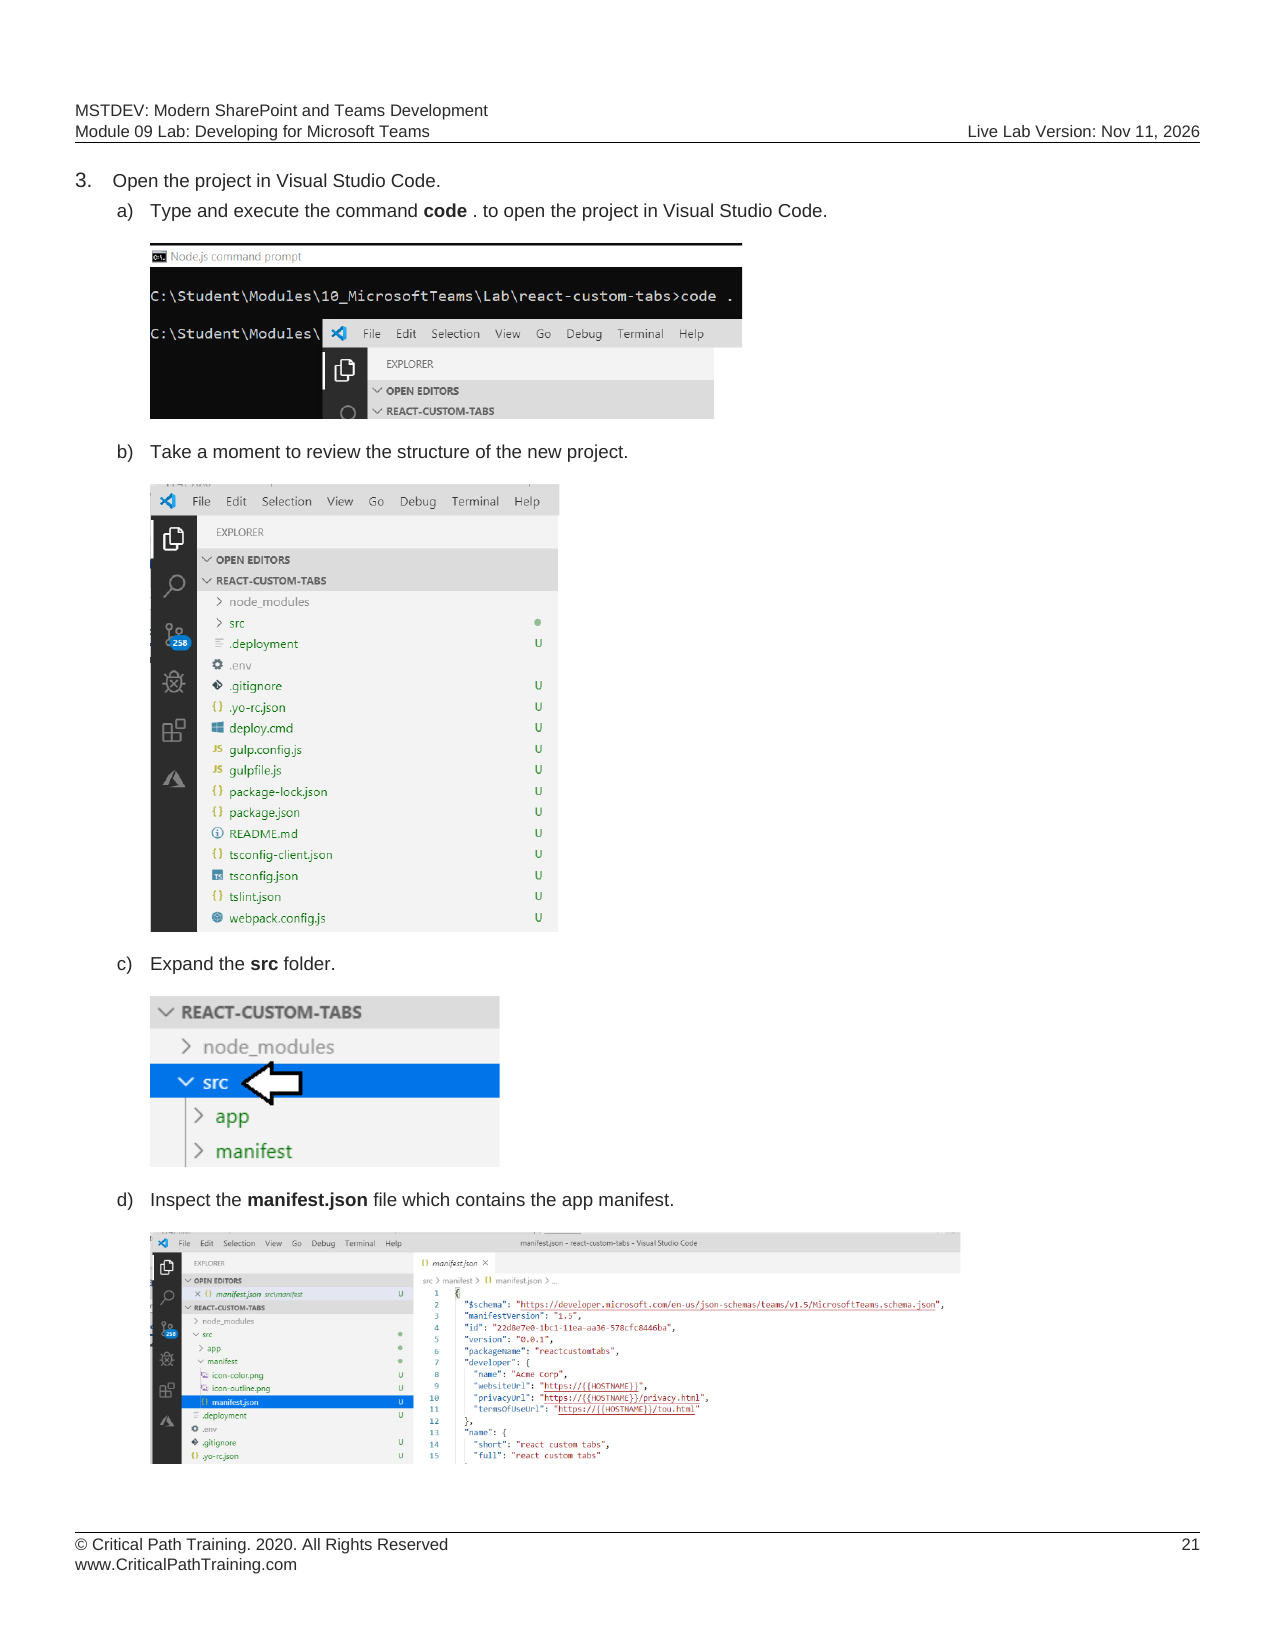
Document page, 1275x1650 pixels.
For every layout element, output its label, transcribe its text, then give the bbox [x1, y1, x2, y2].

text Take a moment to review the structure of the new project. [117, 441, 1200, 462]
text Type and execute the command code . to open the project in Visual Studio Code. [117, 200, 1200, 222]
text Inspect the manifest.json file which contains the app manifest. [117, 1189, 1200, 1210]
picture [150, 1232, 961, 1464]
picture [150, 243, 743, 419]
text Open the project in Visual Studio Code. [75, 168, 1200, 192]
picture [150, 484, 560, 932]
picture [150, 996, 500, 1167]
text Expand the src folder. [117, 953, 1200, 975]
